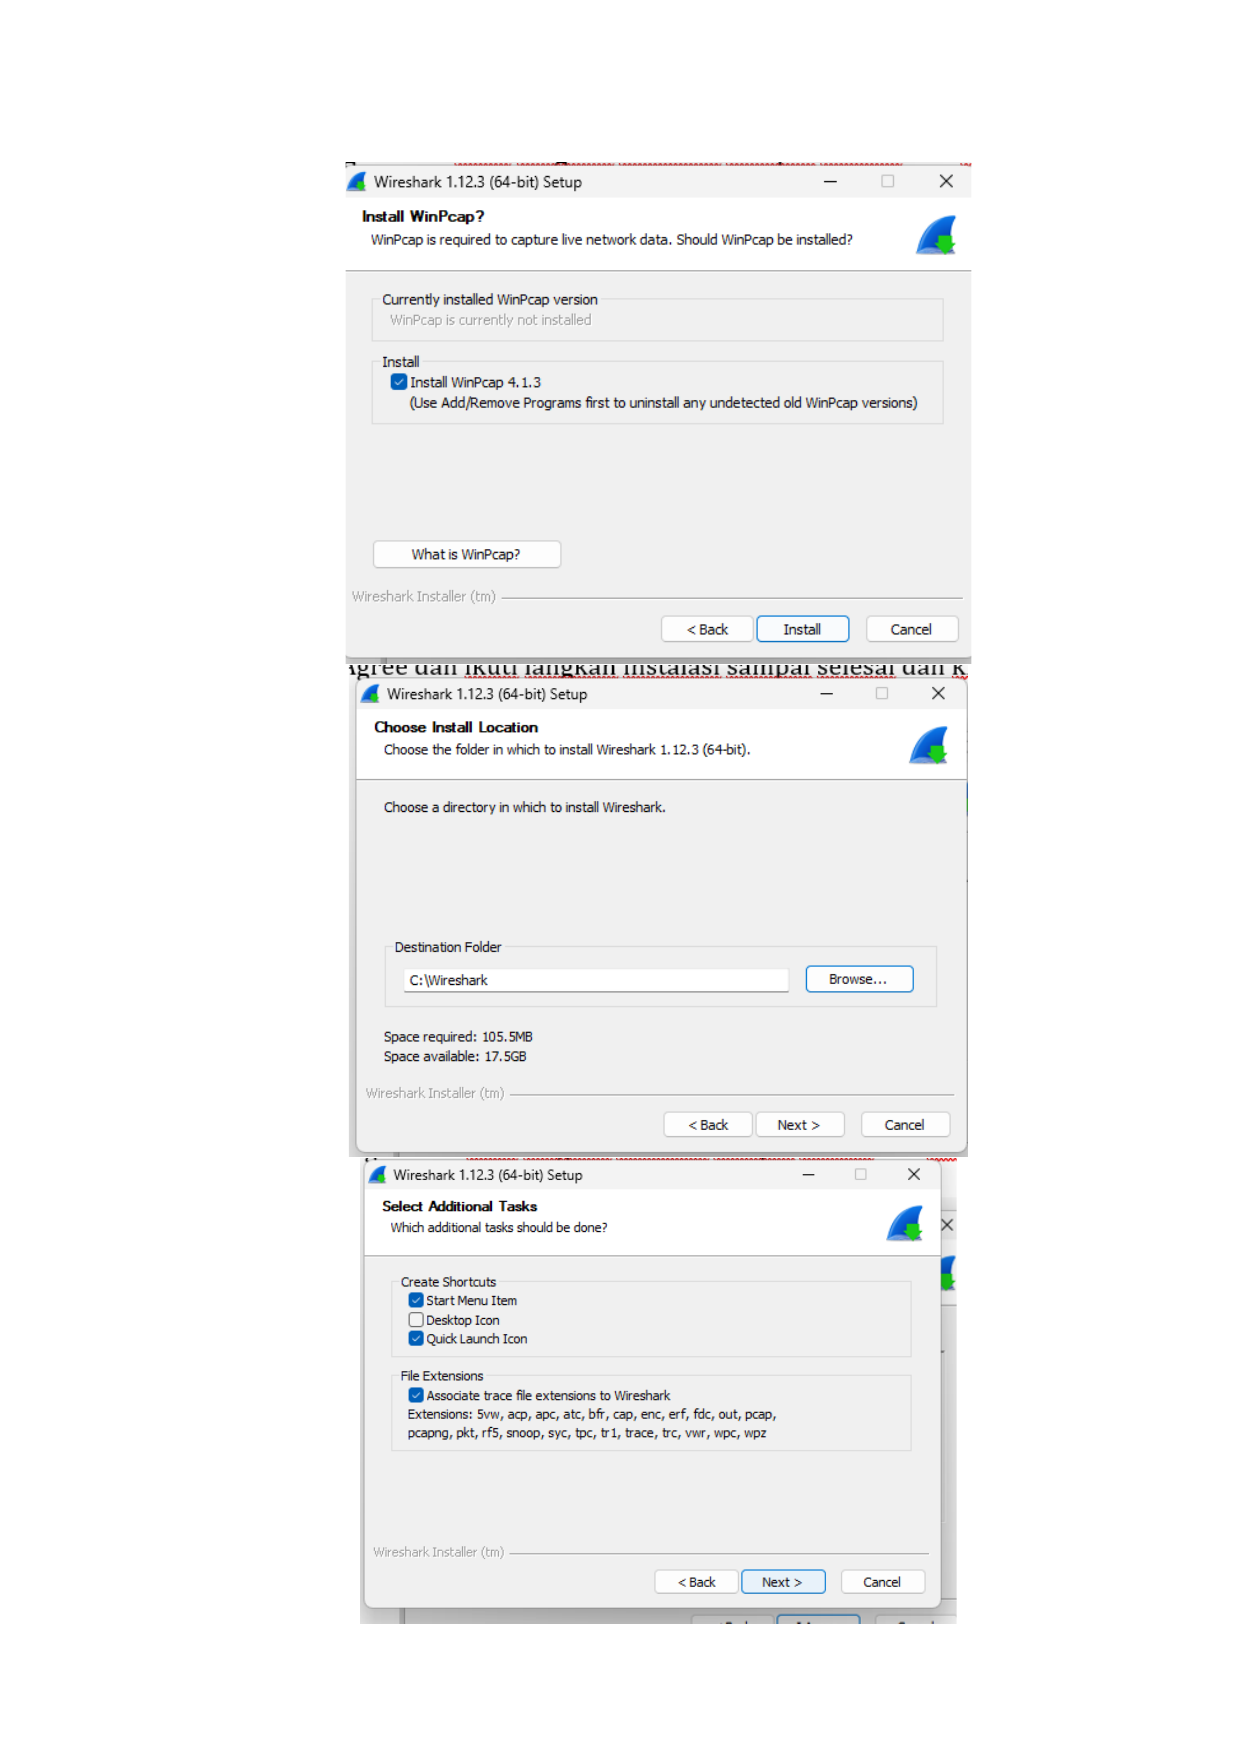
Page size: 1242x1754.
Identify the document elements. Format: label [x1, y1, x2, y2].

picture [348, 665, 968, 1157]
picture [345, 162, 972, 664]
picture [360, 1158, 957, 1624]
